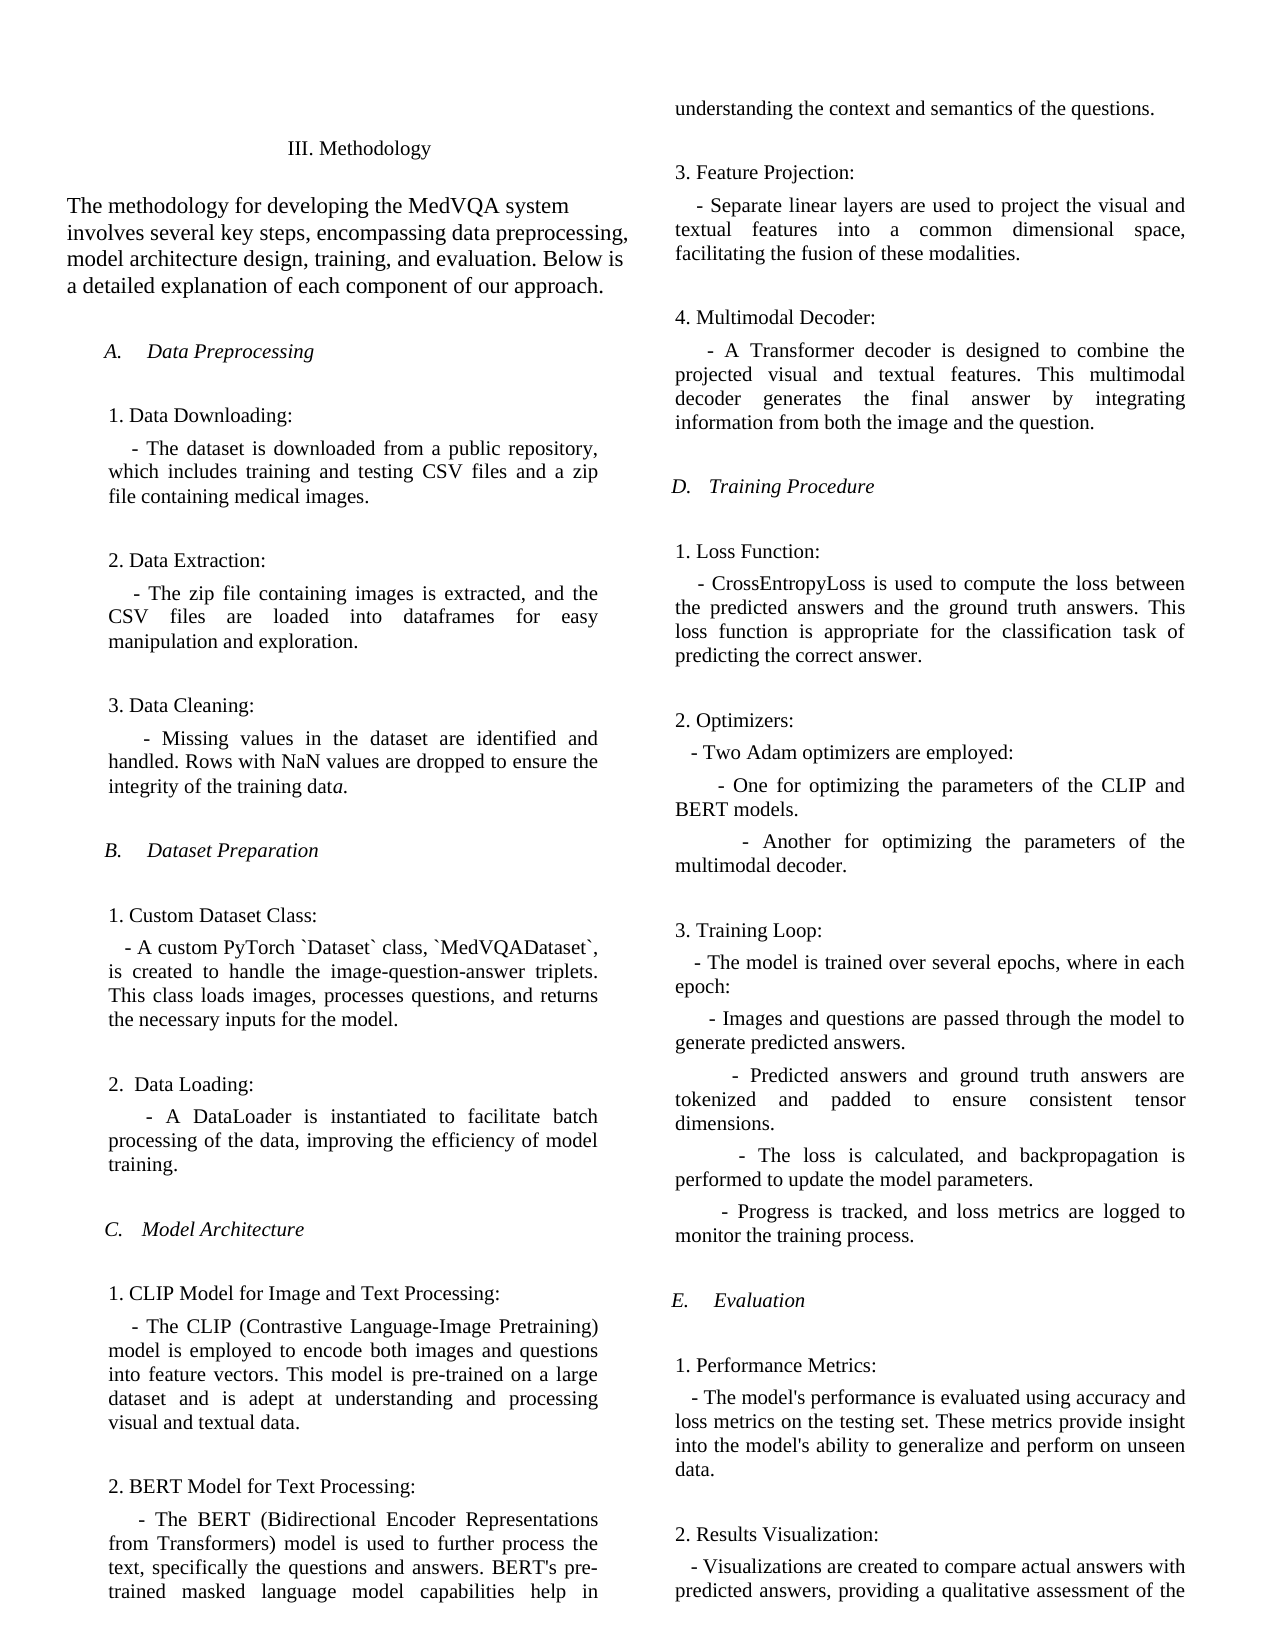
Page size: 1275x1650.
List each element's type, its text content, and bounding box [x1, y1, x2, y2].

text - A Transformer decoder is designed to combine the projected visual and textual features. This multimodal decoder generates the final answer by integrating information from both the image and the question. [675, 338, 1186, 434]
text - The model's performance is evaluated using accuracy and loss metrics on the testing set. These metrics provide insight into the model's ability to generalize and perform on unseen data. [675, 1385, 1186, 1481]
text - The dataset is downloaded from a public repository, which includes training and testing CSV files and a zip file containing medical images. [108, 435, 599, 508]
text - Progress is tracked, and loss metrics are logged to monitor the training process. [675, 1199, 1186, 1247]
text - The BERT (Bidirectional Encoder Representations from Transformers) model is used to further process the text, specifically the questions and answers. BERT's pre-trained masked language model capabilities help in understanding the context and semantics of the questions. [108, 1507, 599, 1603]
text 1. CLIP Model for Image and Text Processing: [108, 1281, 599, 1305]
list Training Procedure [671, 474, 1186, 498]
text - CrossEntropyLoss is used to compute the loss between the predicted answers and the ground truth answers. This loss function is appropriate for the classification task of predicting the correct answer. [675, 571, 1186, 667]
text 3. Training Loop: [675, 918, 1186, 942]
text 4. Multimodal Decoder: [675, 305, 1186, 329]
text 1. Data Downloading: [108, 403, 599, 427]
list Model Architecture [104, 1217, 599, 1241]
text - One for optimizing the parameters of the CLIP and BERT models. [675, 773, 1186, 821]
text - The model is trained over several epochs, where in each epoch: [675, 950, 1186, 998]
text 2. Data Loading: [108, 1072, 599, 1096]
text - Predicted answers and ground truth answers are tokenized and padded to ensure consistent tensor dimensions. [675, 1063, 1186, 1135]
text - The CLIP (Contrastive Language-Image Pretraining) model is employed to encode both images and questions into feature vectors. This model is pre-trained on a large dataset and is adept at understanding and processing visual and textual data. [108, 1314, 599, 1434]
list Evaluation [671, 1288, 1186, 1312]
text 3. Feature Projection: [675, 160, 1186, 184]
text - Visualizations are created to compare actual answers with predicted answers, providing a qualitative assessment of the model's performance. [675, 1554, 1186, 1602]
text 2. Optimizers: [675, 708, 1186, 732]
text 2. BERT Model for Text Processing: [108, 1474, 599, 1498]
text 1. Custom Dataset Class: [108, 903, 599, 927]
text - Separate linear layers are used to project the visual and textual features into a common dimensional space, facilitating the fusion of these modalities. [675, 193, 1186, 265]
text - Another for optimizing the parameters of the multimodal decoder. [675, 829, 1186, 877]
text 2. Data Extraction: [108, 548, 599, 572]
text 3. Data Cleaning: [108, 693, 599, 717]
text - A custom PyTorch `Dataset` class, `MedVQADataset`, is created to handle the image-question-answer triplets. This class loads images, processes questions, and returns the necessary inputs for the model. [108, 935, 599, 1031]
text - A DataLoader is instantiated to facilitate batch processing of the data, improving the efficiency of model training. [108, 1104, 599, 1176]
text - Two Adam optimizers are employed: [675, 740, 1186, 764]
list Methodology [287, 136, 629, 160]
text - Missing values in the dataset are identified and handled. Rows with NaN values are dropped to ensure the integrity of the training data. [108, 725, 599, 798]
text 1. Loss Function: [675, 539, 1186, 563]
text - Images and questions are passed through the model to generate predicted answers. [675, 1006, 1186, 1054]
text 1. Performance Metrics: [675, 1353, 1186, 1377]
list Data Preprocessing [104, 338, 599, 363]
text The methodology for developing the MedVQA system involves several key steps, encompassing data preprocessing, model architecture design, training, and evaluation. Below is a detailed explanation of each component of our approach. [67, 193, 629, 298]
list Dataset Preparation [104, 838, 599, 862]
text - The loss is calculated, and backpropagation is performed to update the model parameters. [675, 1143, 1186, 1191]
text 2. Results Visualization: [675, 1522, 1186, 1546]
text - The zip file containing images is extracted, and the CSV files are loaded into dataframes for easy manipulation and exploration. [108, 580, 599, 653]
